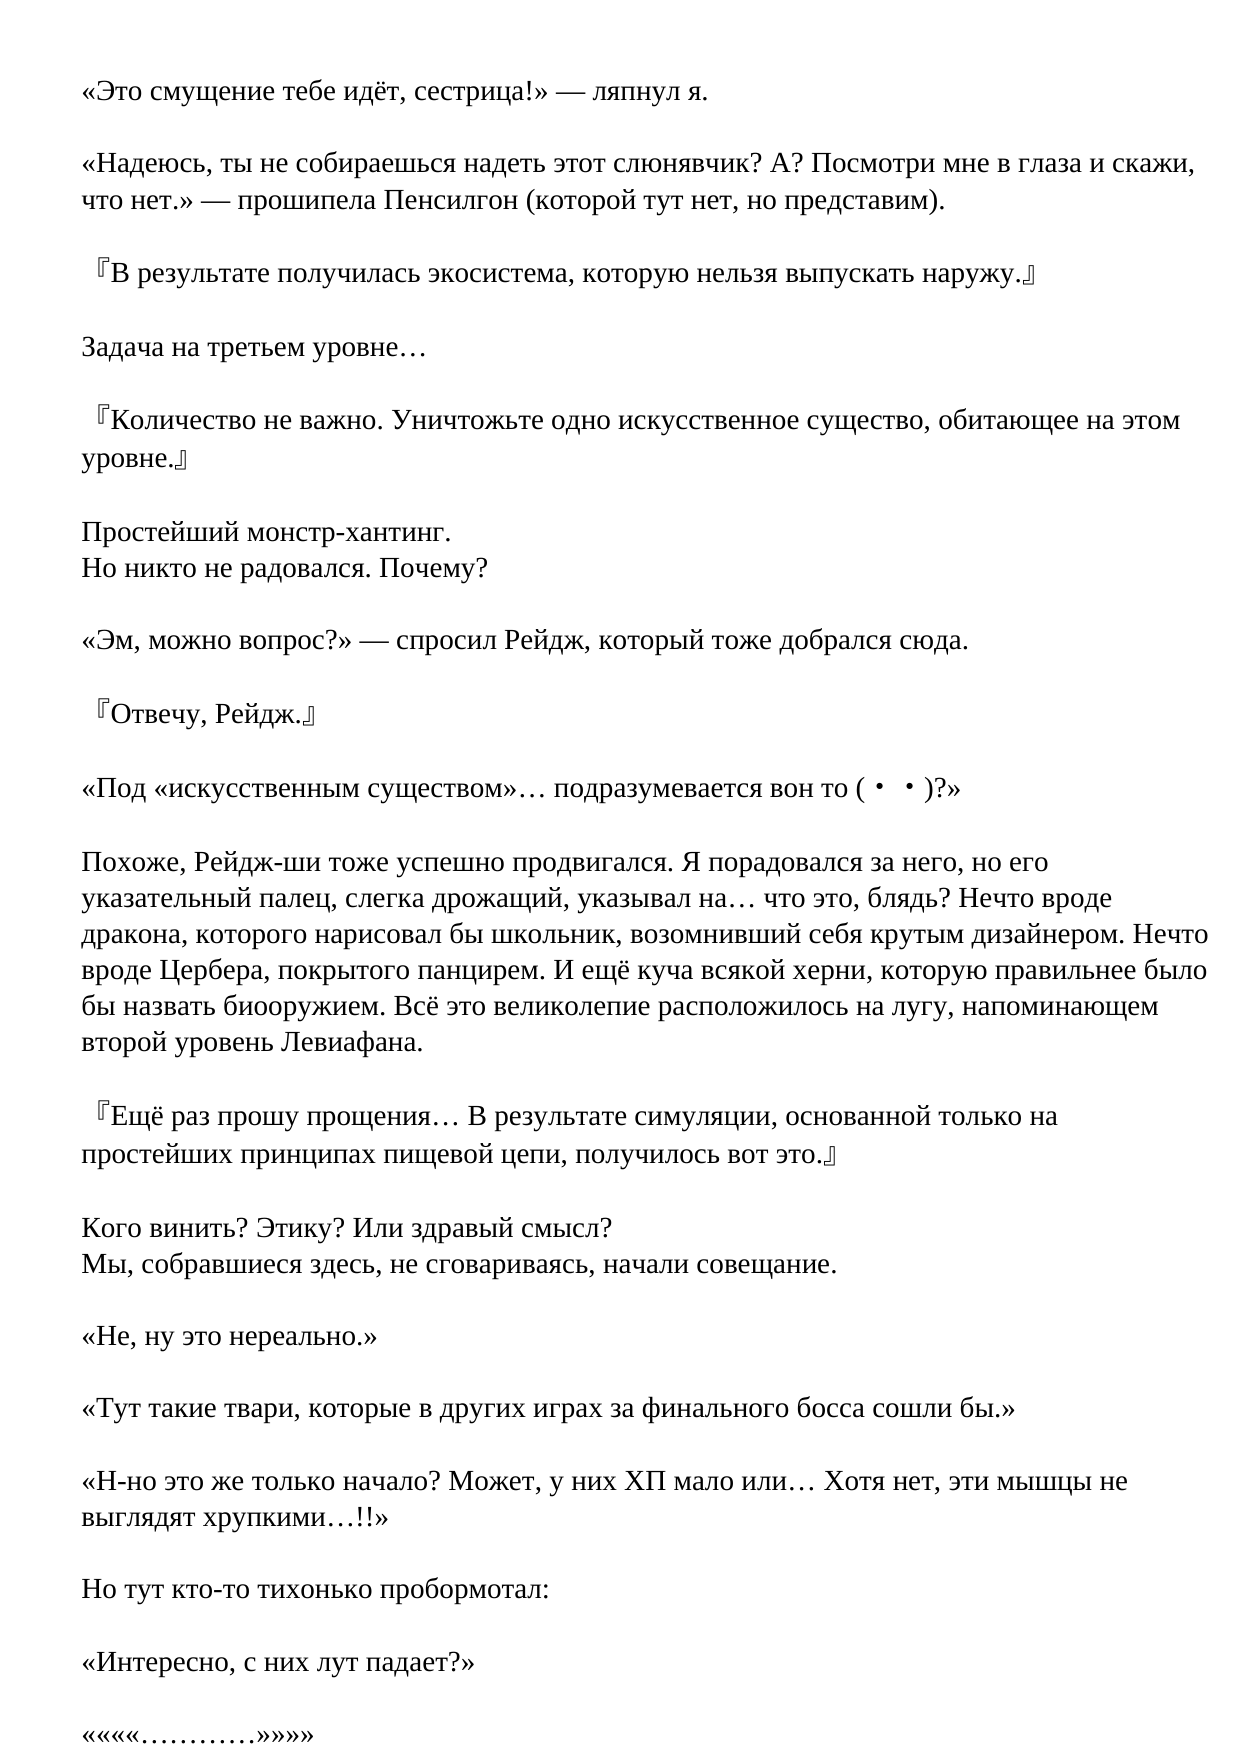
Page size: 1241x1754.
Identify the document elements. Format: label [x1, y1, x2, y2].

text [81, 37, 1215, 1749]
